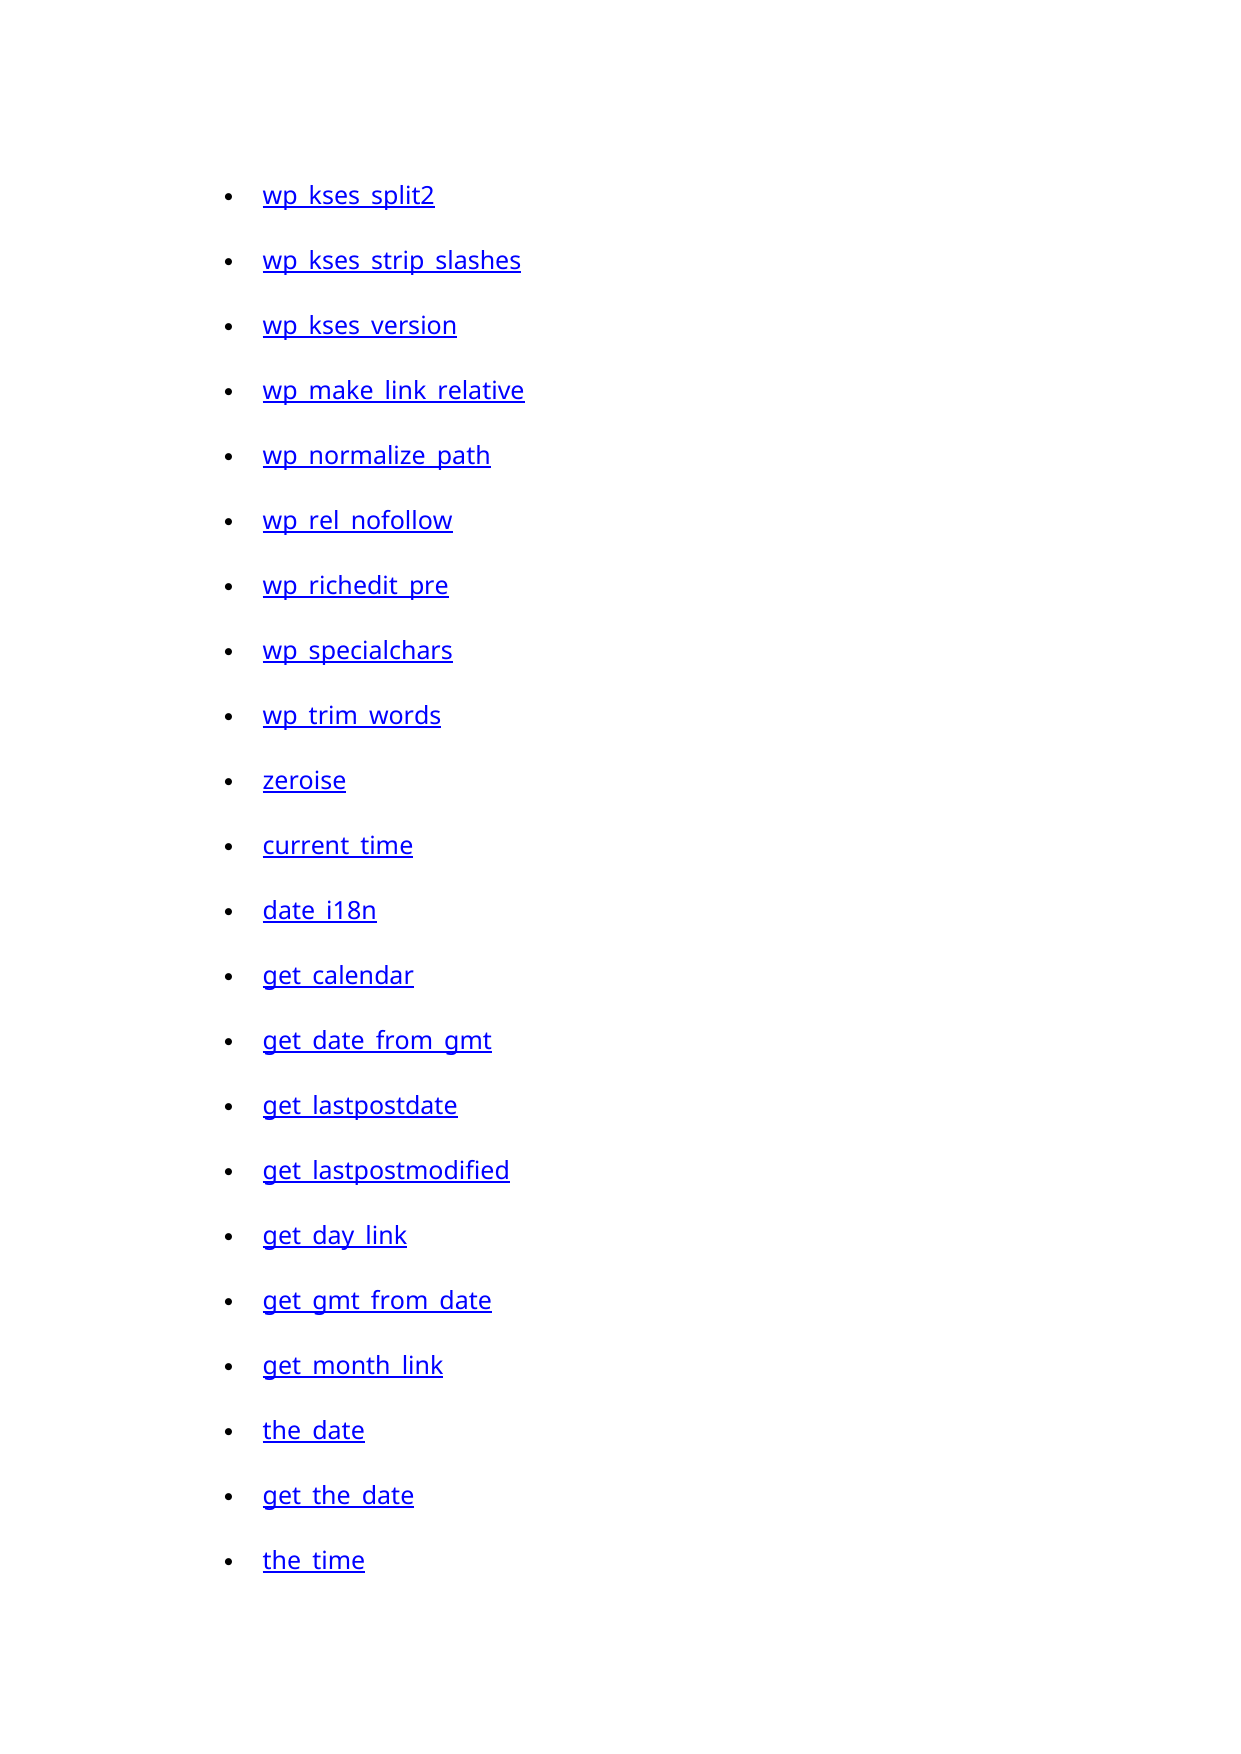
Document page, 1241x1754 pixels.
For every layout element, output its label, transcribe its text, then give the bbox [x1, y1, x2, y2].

list wp_richedit_pre [225, 552, 1053, 617]
list wp_normalize_path [225, 422, 1053, 487]
list wp_rel_nofollow [225, 487, 1053, 552]
list wp_specialchars [225, 617, 1053, 682]
list date_i18n [225, 877, 1053, 942]
list wp_kses_split2 [225, 162, 1053, 227]
list get_gmt_from_date [225, 1267, 1053, 1332]
list the_date [225, 1397, 1053, 1462]
list current_time [225, 812, 1053, 877]
list wp_make_link_relative [225, 357, 1053, 422]
list wp_trim_words [225, 682, 1053, 747]
list get_lastpostmodified [225, 1137, 1053, 1202]
list wp_kses_version [225, 292, 1053, 357]
list wp_kses_strip_slashes [225, 227, 1053, 292]
list get_lastpostdate [225, 1072, 1053, 1137]
list zeroise [225, 747, 1053, 812]
list get_day_link [225, 1202, 1053, 1267]
list get_calendar [225, 942, 1053, 1007]
list get_date_from_gmt [225, 1007, 1053, 1072]
list get_month_link [225, 1332, 1053, 1397]
list the_time [225, 1527, 1053, 1592]
list get_the_date [225, 1462, 1053, 1527]
